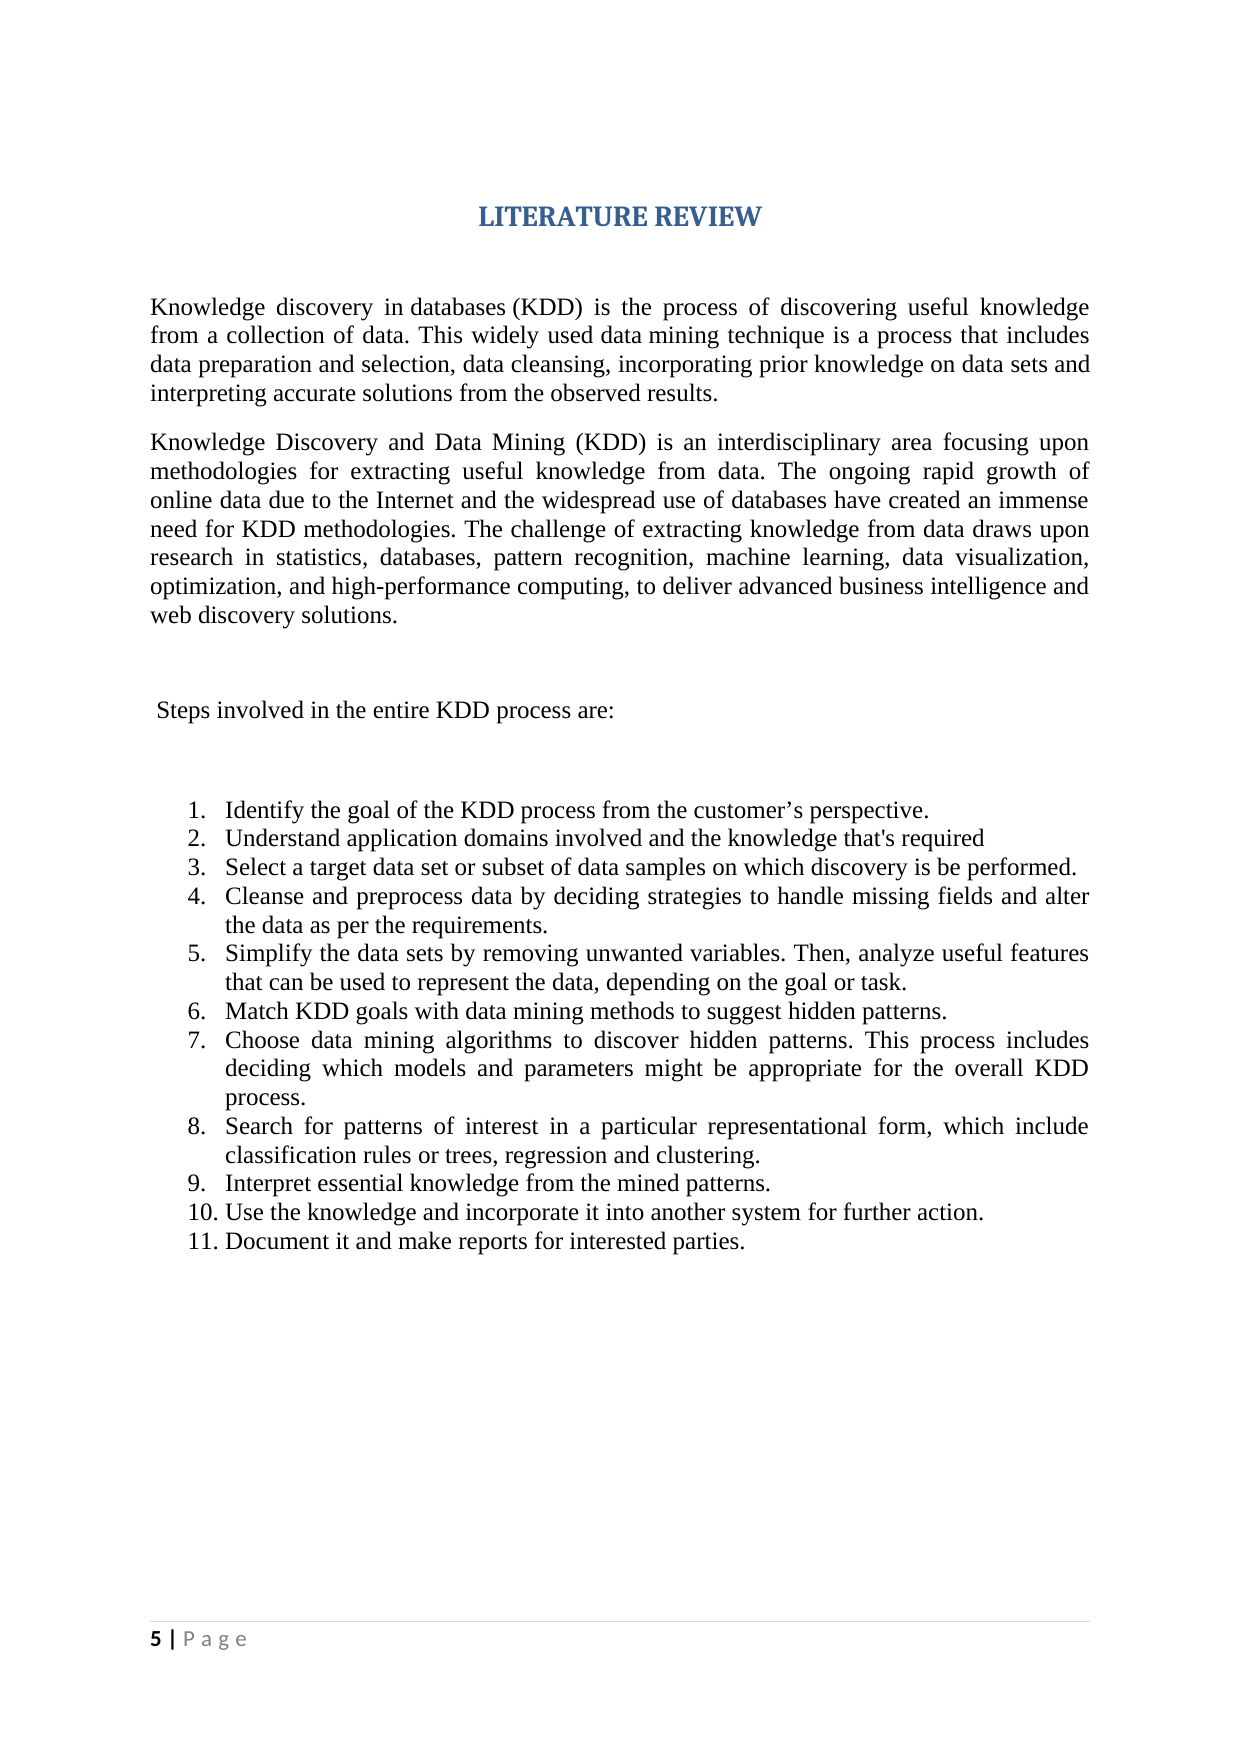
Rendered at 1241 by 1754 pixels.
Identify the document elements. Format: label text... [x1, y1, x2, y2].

list Select a target data set or subset of data samples on which discovery is be performed. [187, 852, 1090, 881]
list Choose data mining algorithms to discover hidden patterns. This process includes deciding which models and parameters might be appropriate for the overall KDD process. [187, 1025, 1090, 1111]
list Understand application domains involved and the knowledge that's required [187, 823, 1090, 852]
list Interpret essential knowledge from the mined patterns. [187, 1168, 1090, 1197]
list Search for patterns of interest in a particular representational form, which include classification rules or trees, regression and clustering. [187, 1111, 1090, 1168]
list Identify the goal of the KDD process from the customer’s perspective. [187, 795, 1090, 823]
list Document it and make reports for interested parties. [187, 1226, 1090, 1255]
text Steps involved in the entire KDD process are: [150, 696, 1090, 724]
list Use the knowledge and incorporate it into another system for further action. [187, 1197, 1090, 1226]
list Simplify the data sets by removing unwanted variables. Then, analyze useful features that can be used to represent the data, depending on the goal or task. [187, 938, 1090, 996]
list Cleanse and preprocess data by deciding strategies to handle missing fields and alter the data as per the requirements. [187, 881, 1090, 938]
subtitle LITERATURE REVIEW [150, 200, 1090, 233]
text Knowledge discovery in databases (KDD) is the process of discovering useful knowledge from a collection of data. This widely used data mining technique is a process that includes data preparation and selection, data cleansing, incorporating prior knowledge on data sets and interpreting accurate solutions from the observed results. [150, 292, 1090, 407]
text Knowledge Discovery and Data Mining (KDD) is an interdisciplinary area focusing upon methodologies for extracting useful knowledge from data. The ongoing rapid growth of online data due to the Internet and the widespread use of databases have created an immense need for KDD methodologies. The challenge of extracting knowledge from data draws upon research in statistics, databases, pattern recognition, machine learning, data visualization, optimization, and high-performance computing, to deliver advanced business intelligence and web discovery solutions. [150, 427, 1090, 629]
list Match KDD goals with data mining methods to suggest hidden patterns. [187, 996, 1090, 1025]
